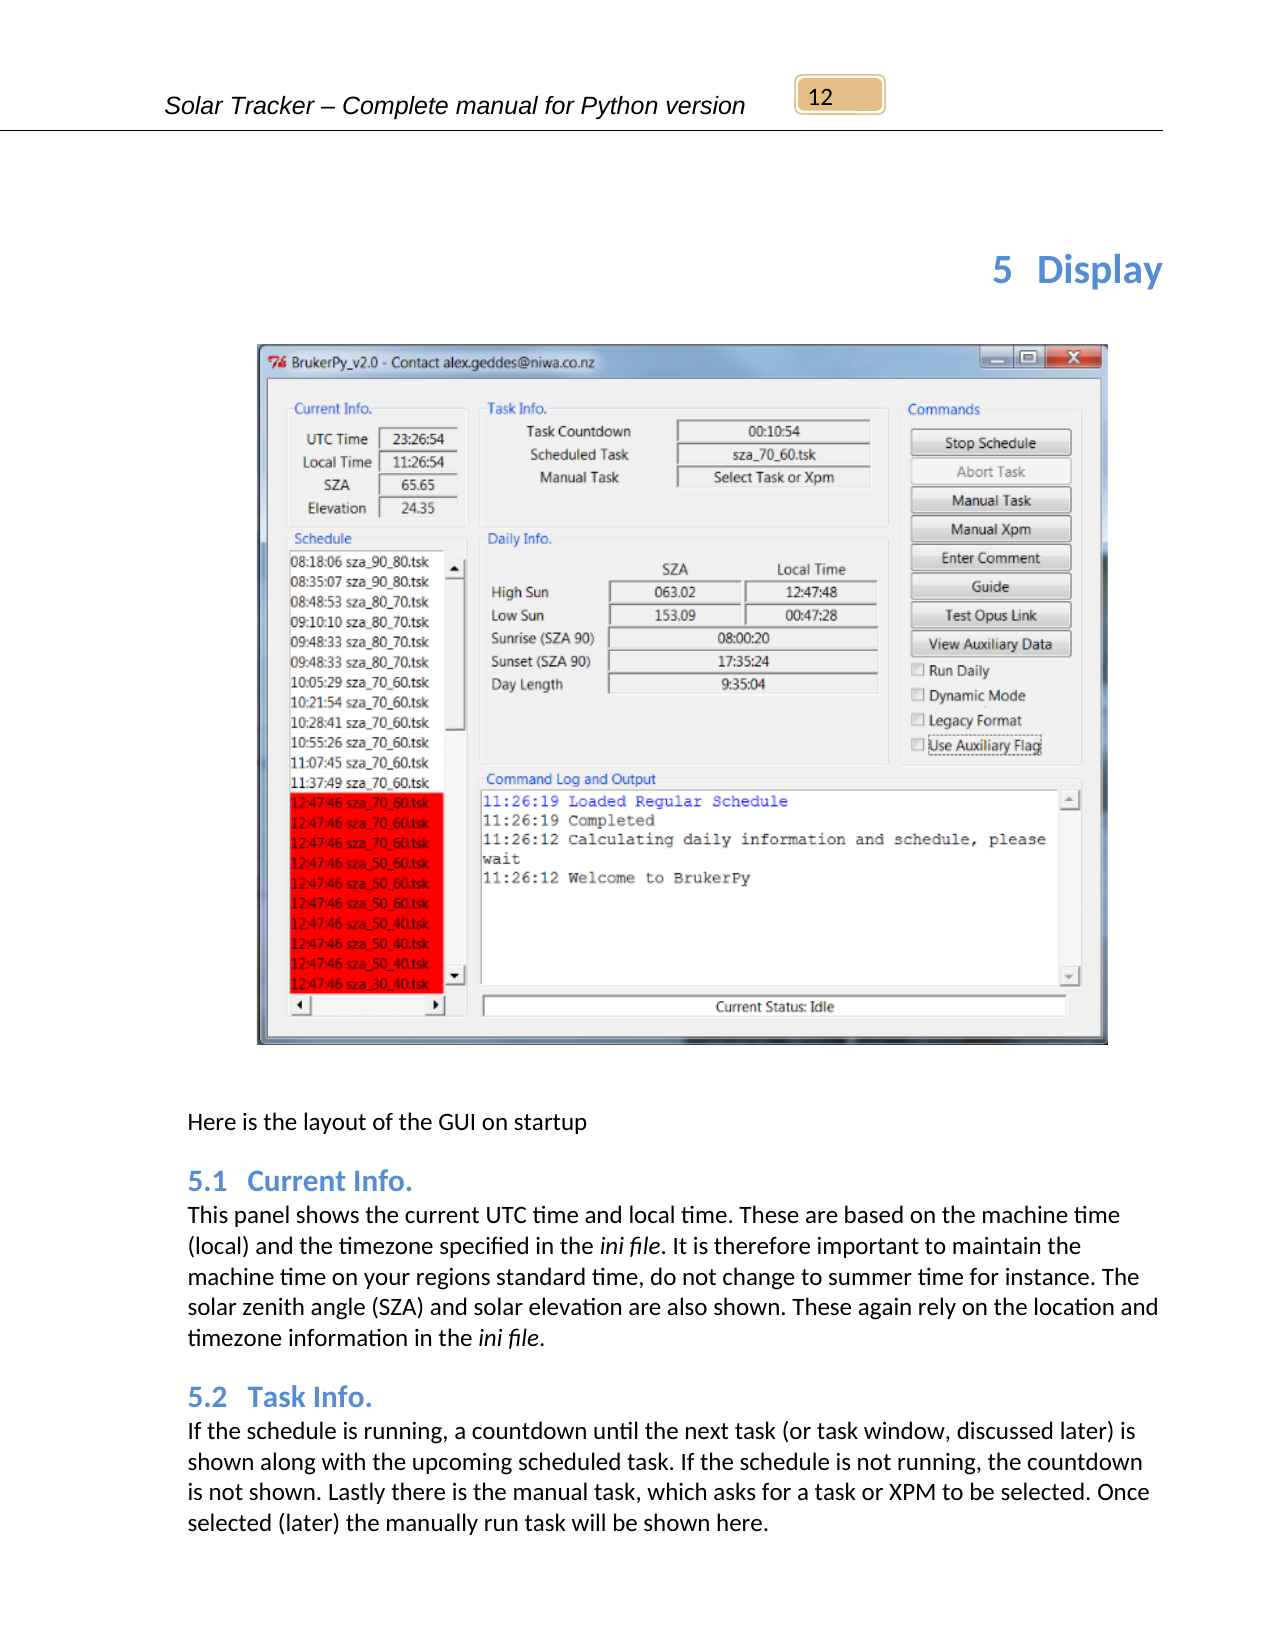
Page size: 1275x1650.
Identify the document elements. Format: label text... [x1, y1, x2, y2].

text If the schedule is running, a countdown until the next task (or task window, discussed later) is shown along with the upcoming scheduled task. If the schedule is not running, the countdown is not shown. Lastly there is the manual task, which asks for a task or XPM to be selected. Once selected (later) the manually run task will be shown here. [187, 1415, 1163, 1537]
text This panel shows the current UTC time and local time. These are based on the machine time (local) and the timezone specified in the ini file. It is therefore important to maintain the machine time on your regions standard time, do not change to summer time for instance. The solar zenith angle (SZA) and solar elevation are also shown. These again rely on the location and timezone information in the ini file. [187, 1200, 1163, 1352]
subtitle Task Info. [187, 1377, 1163, 1415]
subtitle Current Info. [187, 1162, 1163, 1200]
subtitle Display [187, 243, 1163, 293]
text Here is the layout of the GUI on startup [187, 1106, 1163, 1137]
picture [256, 344, 1108, 1045]
